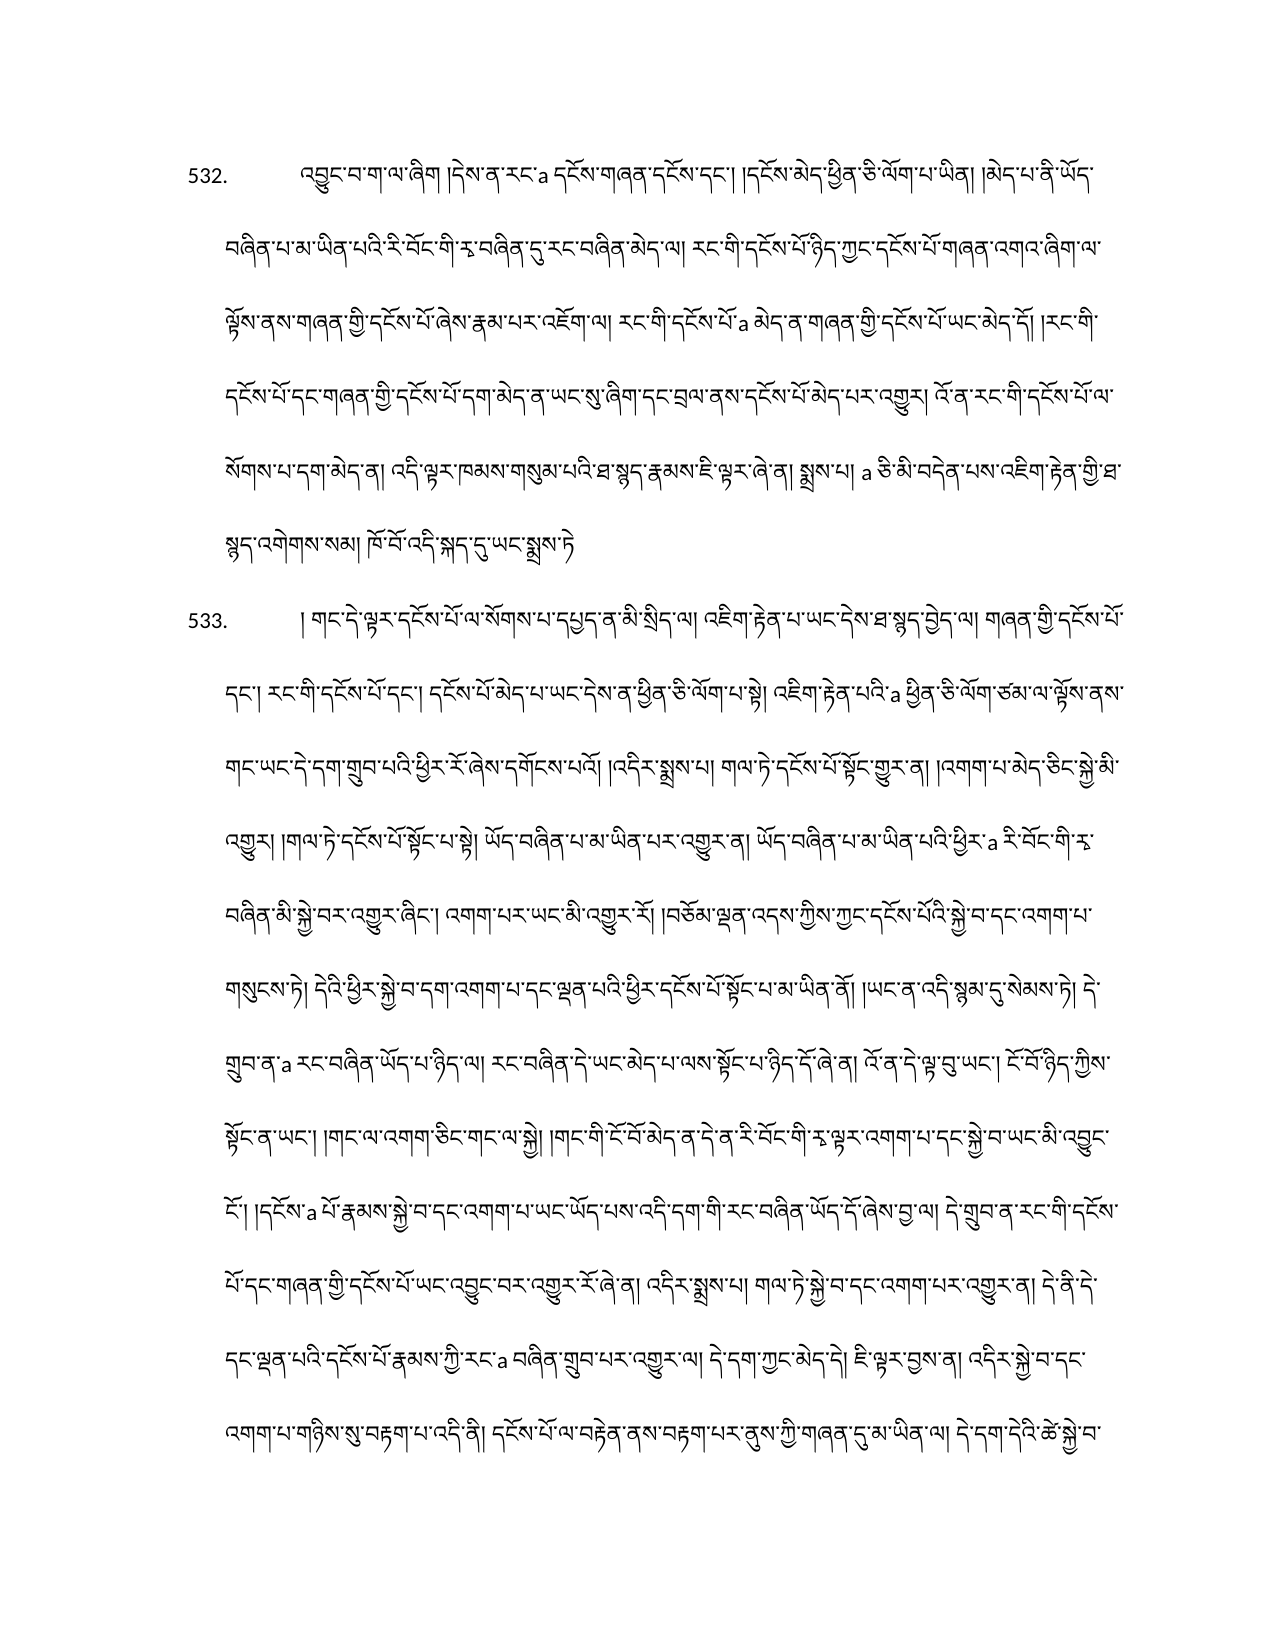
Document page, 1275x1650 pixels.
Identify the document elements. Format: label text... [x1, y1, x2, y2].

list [187, 594, 1125, 1473]
list འབྱུང་བ་ག་ལ་ཞིག །དེས་ན་རང་aདངོས་གཞན་དངོས་དང་། །དངོས་མེད་ཕྱིན་ཅི་ལོག་པ་ཡིན། །མེད་པ་ནི་ཡོད་བཞིན་པ་མ་ཡིན་པའི་རི་བོང་གི་རྭ་བཞིན་དུ་རང་བཞིན་མེད་ལ། རང་གི་དངོས་པོ་ཉིད་ཀྱང་དངོས་པོ་གཞན་འགའ་ཞིག་ལ་ལྟོས་ནས་གཞན་གྱི་དངོས་པོ་ཞེས་རྣམ་པར་འཇོག་ལ། རང་གི་དངོས་པོ་aམེད་ན་གཞན་གྱི་དངོས་པོ་ཡང་མེད་དོ། །རང་གི་དངོས་པོ་དང་གཞན་གྱི་དངོས་པོ་དག་མེད་ན་ཡང་སུ་ཞིག་དང་བྲལ་ནས་དངོས་པོ་མེད་པར་འགྱུར། འོ་ན་རང་གི་དངོས་པོ་ལ་སོགས་པ་དག་མེད་ན། འདི་ལྟར་ཁམས་གསུམ་པའི་ཐ་སྙད་རྣམས་ཇི་ལྟར་ཞེ་ན། སྨྲས་པ། aཅི་མི་བདེན་པས་འཇིག་རྟེན་གྱི་ཐ་སྙད་འགེགས་སམ། ཁོ་བོ་འདི་སྐད་དུ་ཡང་སྨྲས་ཏེ [187, 150, 1125, 585]
